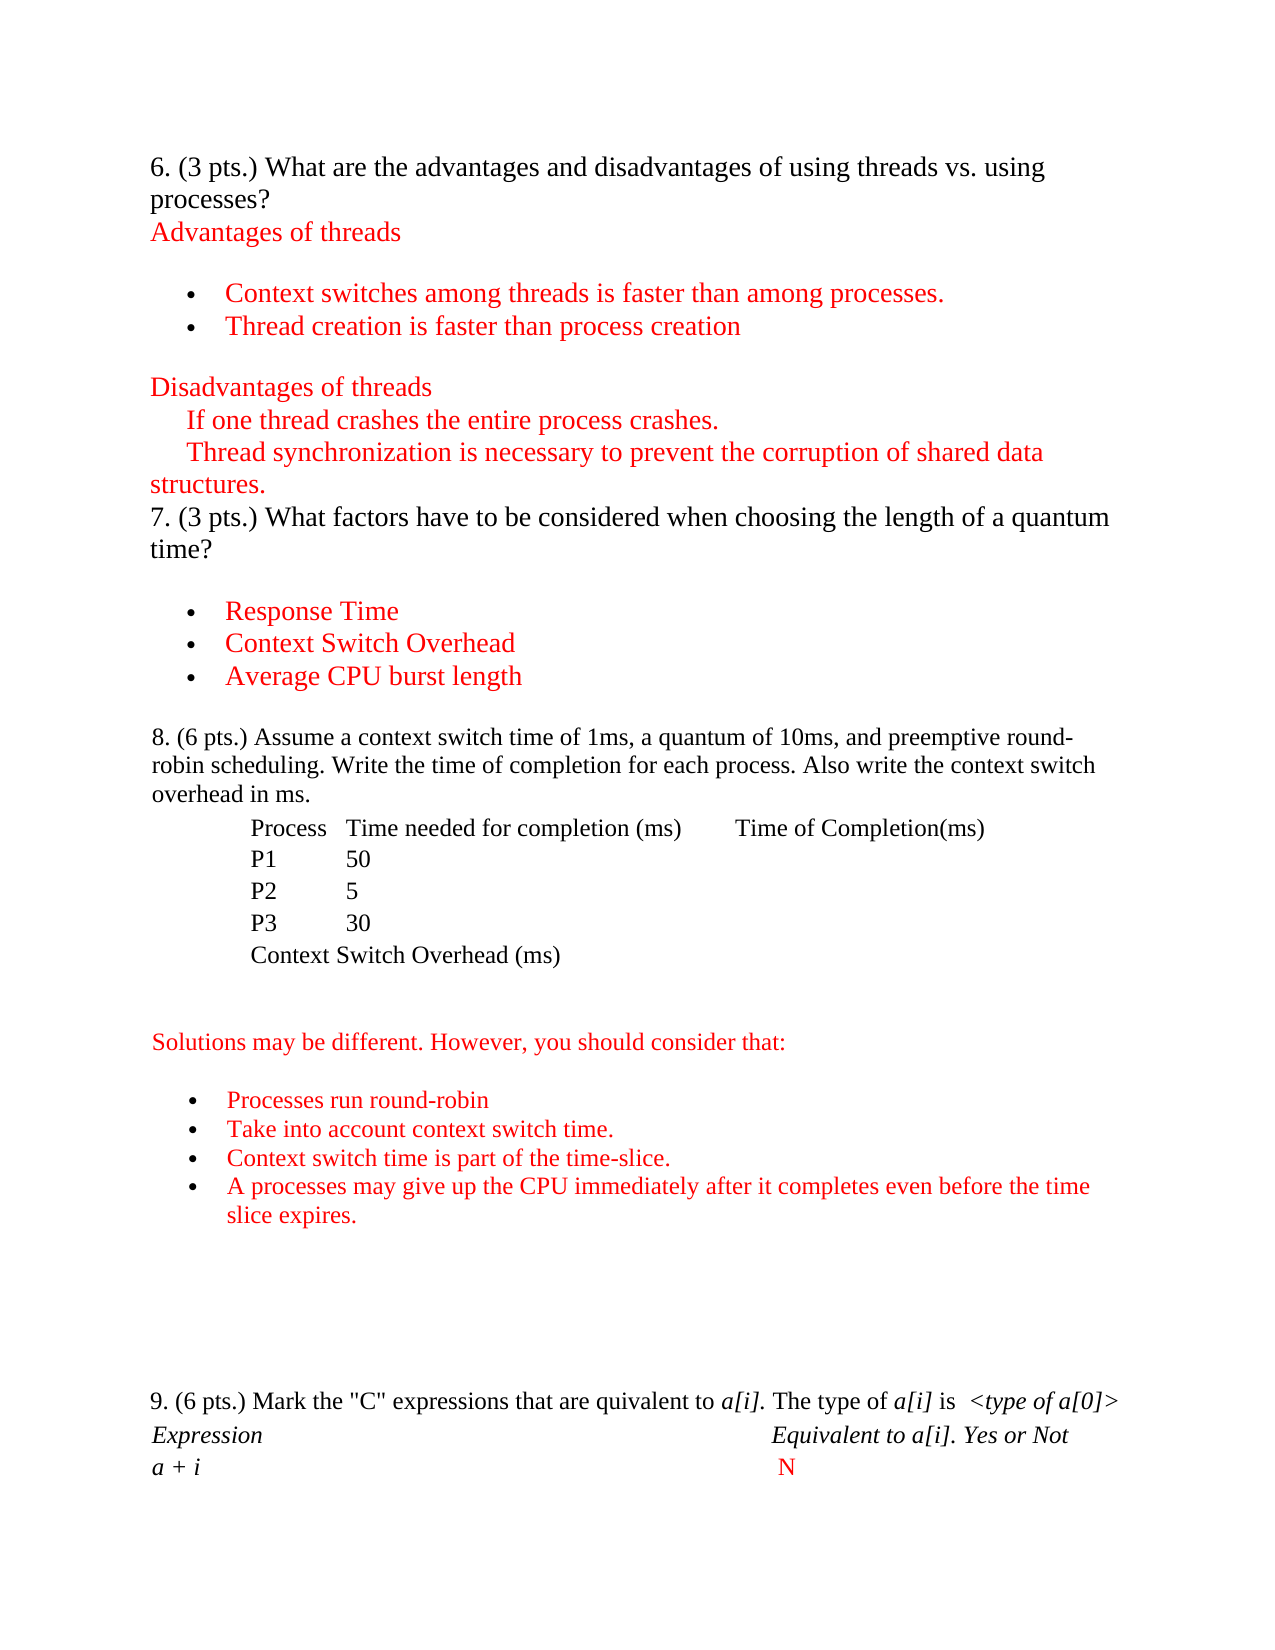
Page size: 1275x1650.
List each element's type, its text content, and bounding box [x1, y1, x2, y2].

list Average CPU burst length [187, 659, 1125, 691]
list Context Switch Overhead [187, 626, 1125, 659]
text  Thread synchronization is necessary to prevent the corruption of shared data structures. [150, 435, 1125, 500]
table_cell Solutions may be different. However, you should consider that: Processes run round-robin Take into account context switch time. Context switch time is part of the time-slice. A processes may give up the CPU immediately after it completes even before the time slice expires. [150, 810, 1125, 1288]
list Response Time [187, 594, 1125, 626]
text 6. (3 pts.) What are the advantages and disadvantages of using threads vs. using processes? [150, 150, 1125, 215]
text  If one thread crashes the entire process crashes. [150, 403, 1125, 435]
text 7. (3 pts.) What factors have to be considered when choosing the length of a quantum time? [150, 500, 1125, 565]
list Thread creation is faster than process creation [187, 309, 1125, 341]
list Context switches among threads is faster than among processes. [187, 276, 1125, 309]
table_header 9. (6 pts.) Mark the "C" expressions that are quivalent to a[i]. The type of a[i] is <type of a[0]> [149, 1385, 1123, 1417]
text Disadvantages of threads [150, 370, 1125, 403]
text Advantages of threads [150, 215, 1125, 247]
table_header 8. (6 pts.) Assume a context switch time of 1ms, a quantum of 10ms, and preemptive round-robin scheduling. Write the time of completion for each process. Also write the context switch overhead in ms. [150, 720, 1125, 809]
table_cell [149, 1417, 1123, 1484]
